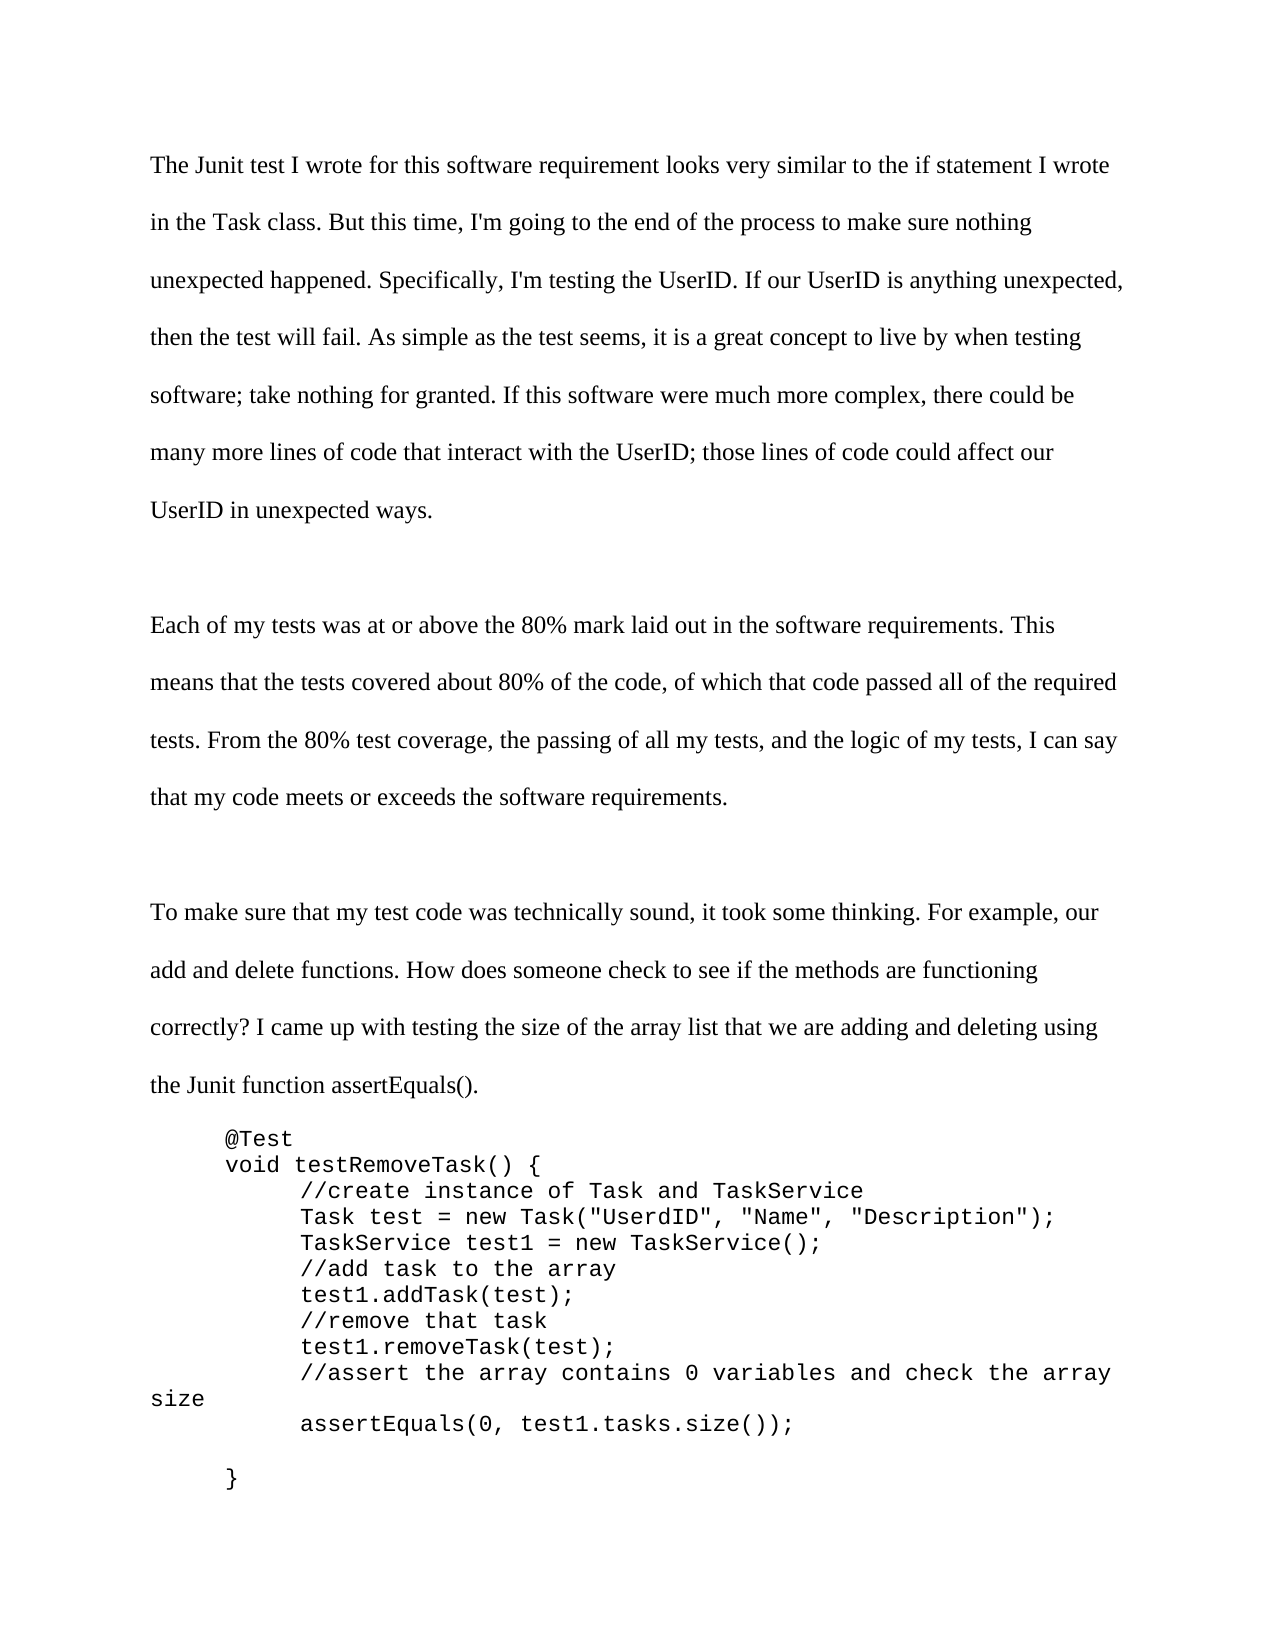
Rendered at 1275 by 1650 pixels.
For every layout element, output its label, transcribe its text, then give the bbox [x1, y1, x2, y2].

text //add task to the array [150, 1257, 1125, 1283]
text TaskService test1 = new TaskService(); [150, 1231, 1125, 1257]
text //remove that task [150, 1309, 1125, 1335]
text //assert the array contains 0 variables and check the array size [150, 1361, 1125, 1413]
text test1.addTask(test); [150, 1283, 1125, 1309]
text @Test [150, 1127, 1125, 1153]
text void testRemoveTask() { [150, 1153, 1125, 1179]
text test1.removeTask(test); [150, 1335, 1125, 1361]
text //create instance of Task and TaskService [150, 1179, 1125, 1205]
text Task test = new Task("UserdID", "Name", "Description"); [150, 1205, 1125, 1231]
text To make sure that my test code was technically sound, it took some thinking. For example, our add and delete functions. How does someone check to see if the methods are functioning correctly? I came up with testing the size of the array list that we are adding and deleting using the Junit function assertEquals(). [150, 897, 1125, 1099]
text Each of my tests was at or above the 80% mark laid out in the software requirements. This means that the tests covered about 80% of the code, of which that code passed all of the required tests. From the 80% test coverage, the passing of all my tests, and the logic of my tests, I can say that my code meets or exceeds the software requirements. [150, 610, 1125, 811]
text assertEquals(0, test1.tasks.size()); [150, 1413, 1125, 1439]
text The Junit test I wrote for this software requirement looks very similar to the if statement I wrote in the Task class. But this time, I'm going to the end of the process to make sure nothing unexpected happened. Specifically, I'm testing the UserID. If our UserID is anything unexpected, then the test will fail. As simple as the test seems, it is a great concept to live by when testing software; take nothing for granted. If this software were much more complex, there could be many more lines of code that interact with the UserID; those lines of code could affect our UserID in unexpected ways. [150, 150, 1125, 524]
text } [150, 1467, 1125, 1493]
